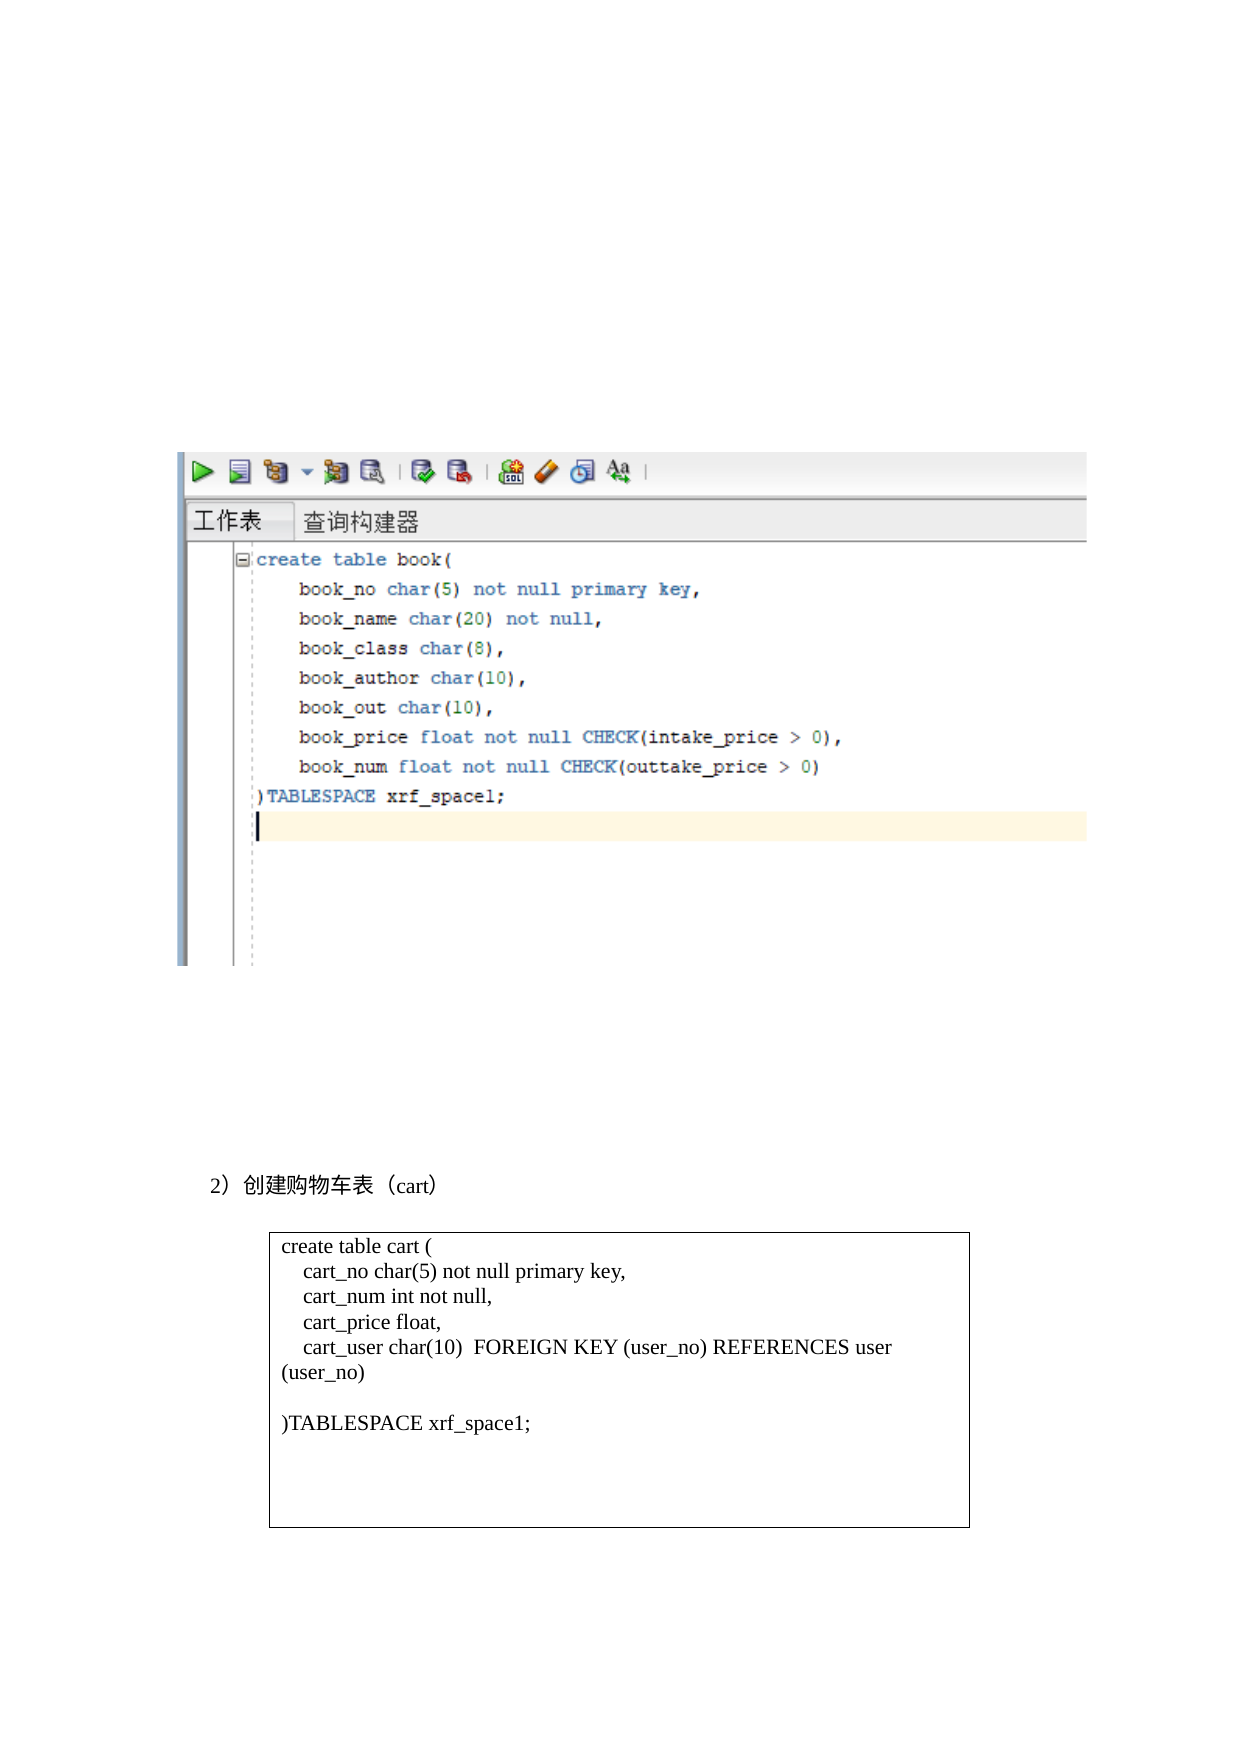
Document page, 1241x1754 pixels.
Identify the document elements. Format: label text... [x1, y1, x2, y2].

text 2）创建购物车表（cart） [177, 1168, 1087, 1200]
table_header create table cart ( cart_no char(5) not null primary key, cart_num int not null, cart_price float, cart_user char(10) FOREIGN KEY (user_no) REFERENCES user (user_no) )TABLESPACE xrf_space1; [270, 1233, 969, 1527]
picture [177, 452, 1087, 966]
